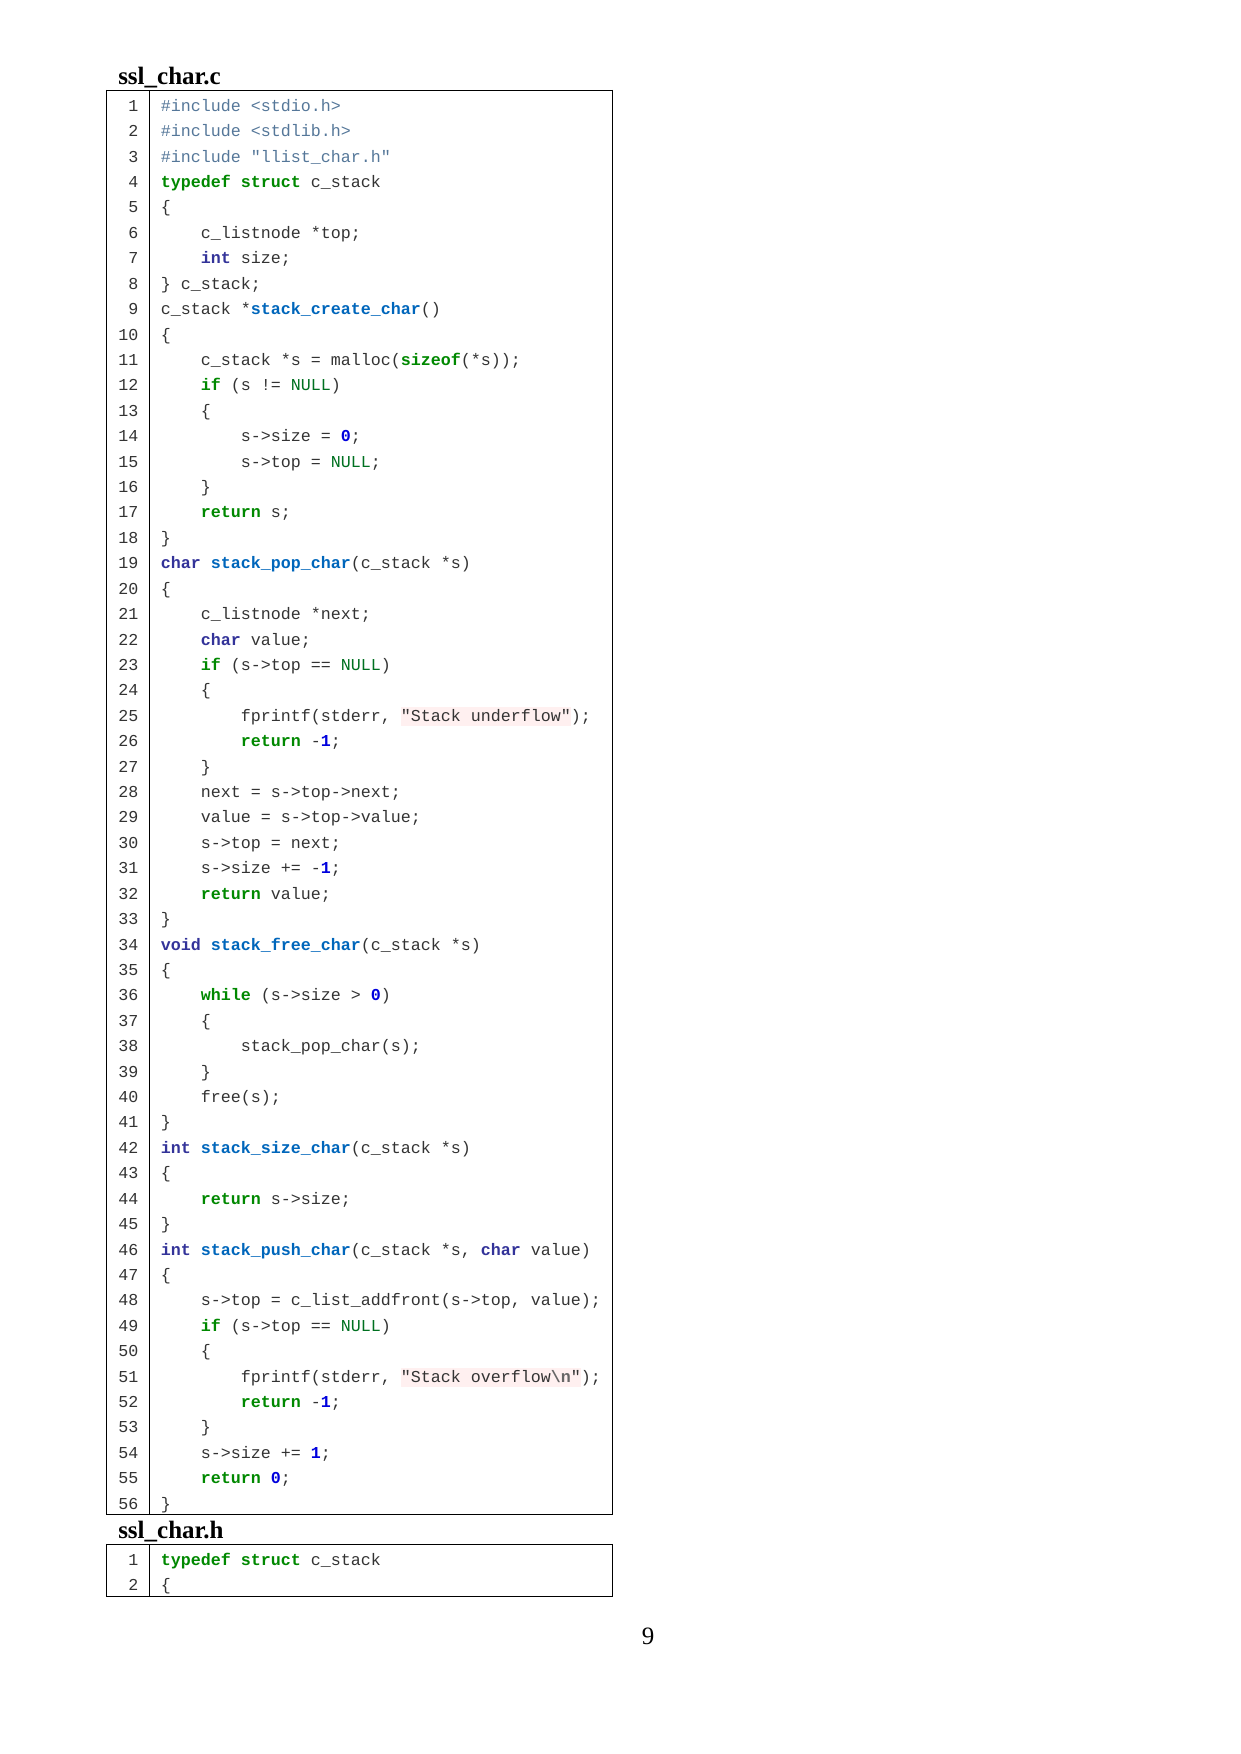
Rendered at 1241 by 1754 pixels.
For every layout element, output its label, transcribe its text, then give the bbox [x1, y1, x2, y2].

table_header #include <stdio.h> #include <stdlib.h> #include "llist_char.h" typedef struct c_stack { c_listnode *top; int size; } c_stack; c_stack *stack_create_char() { c_stack *s = malloc(sizeof(*s)); if (s != NULL) { s->size = 0; s->top = NULL; } return s; } char stack_pop_char(c_stack *s) { c_listnode *next; char value; if (s->top == NULL) { fprintf(stderr, "Stack underflow"); return -1; } next = s->top->next; value = s->top->value; s->top = next; s->size += -1; return value; } void stack_free_char(c_stack *s) { while (s->size > 0) { stack_pop_char(s); } free(s); } int stack_size_char(c_stack *s) { return s->size; } int stack_push_char(c_stack *s, char value) { s->top = c_list_addfront(s->top, value); if (s->top == NULL) { fprintf(stderr, "Stack overflow\n"); return -1; } s->size += 1; return 0; } [150, 91, 612, 1514]
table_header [150, 1545, 612, 1596]
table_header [107, 1545, 149, 1596]
text ssl_char.c [118, 61, 1178, 90]
text ssl_char.h [118, 1515, 1178, 1544]
